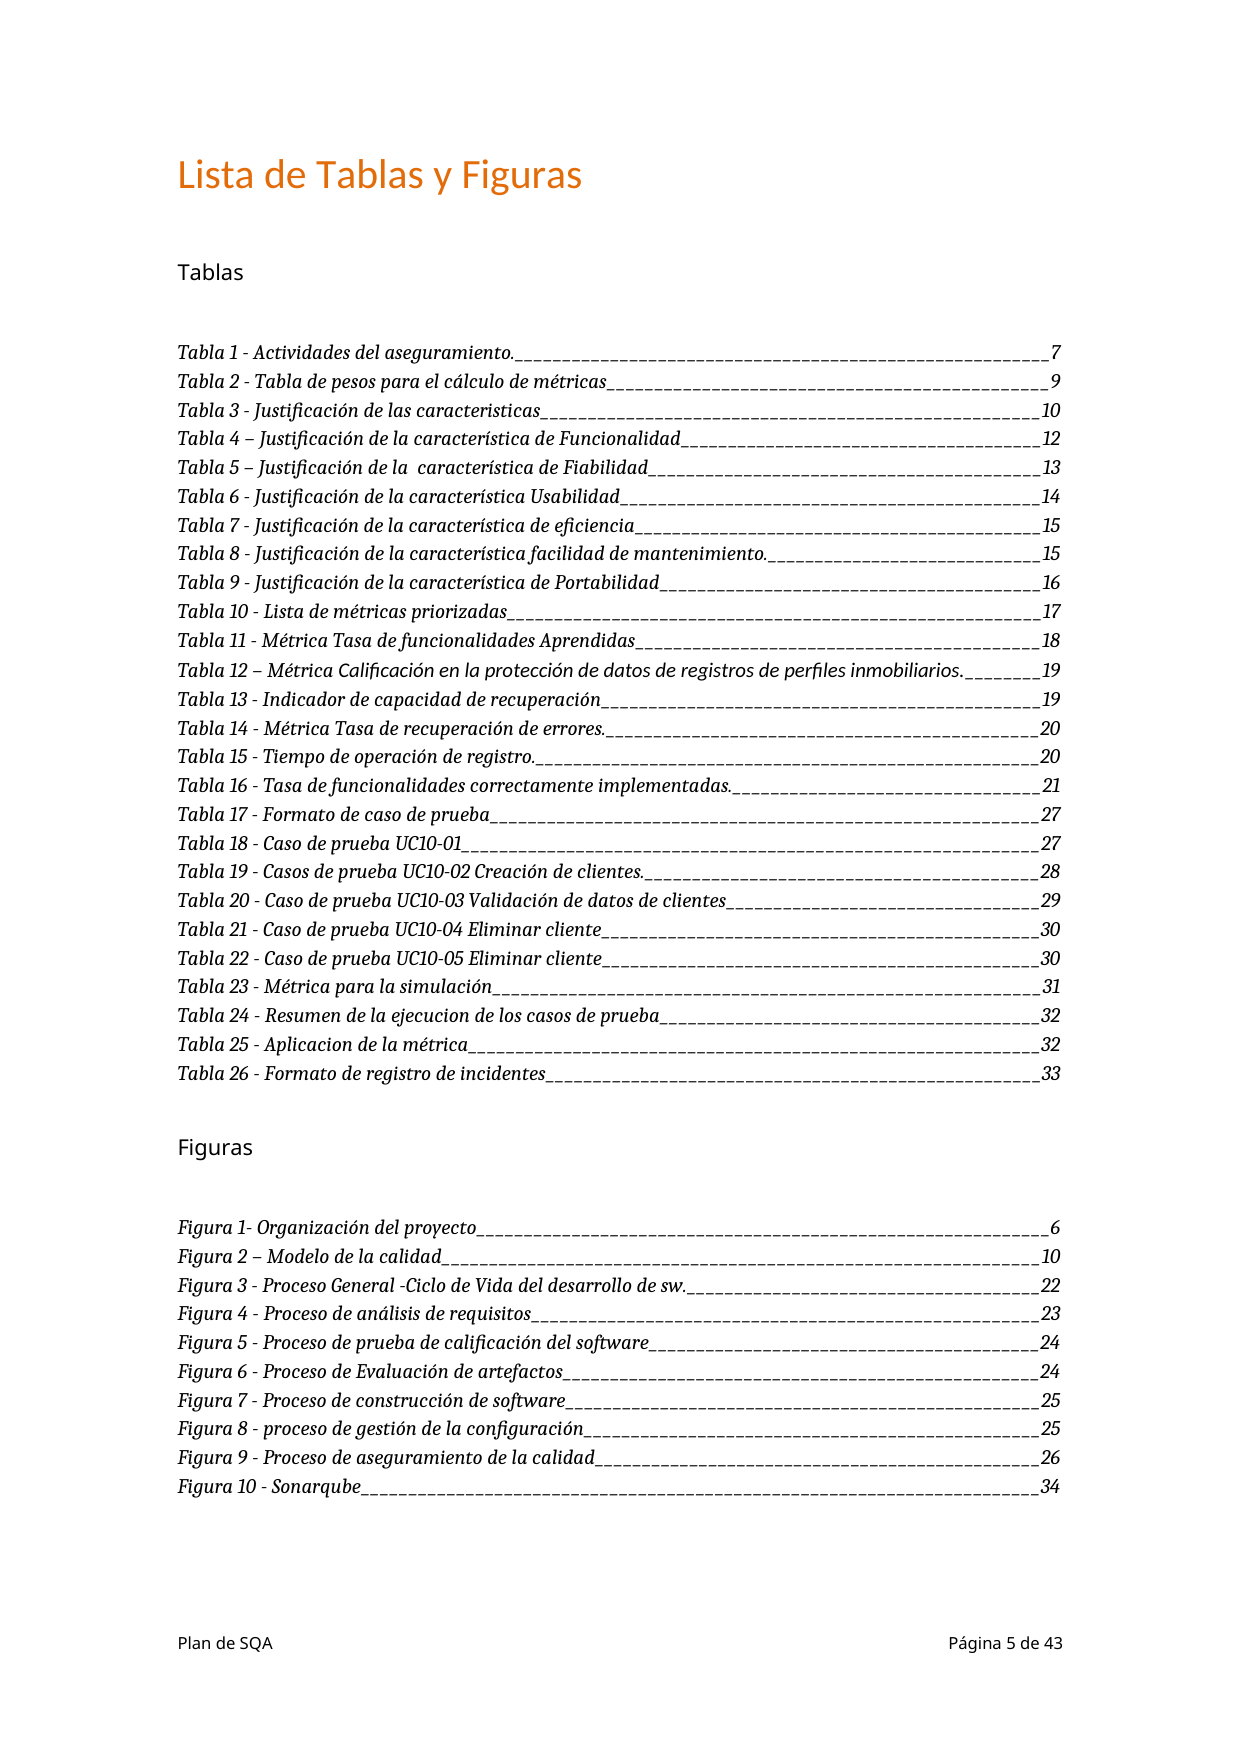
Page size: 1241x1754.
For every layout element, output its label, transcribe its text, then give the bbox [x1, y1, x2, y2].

text Tabla 10 - Lista de métricas priorizadas 17 [177, 599, 1063, 623]
text Tabla 7 - Justificación de la característica de eficiencia 15 [177, 513, 1063, 537]
text Tabla 24 - Resumen de la ejecucion de los casos de prueba 32 [177, 1004, 1063, 1028]
text Tablas [177, 257, 1063, 287]
text Tabla 21 - Caso de prueba UC10-04 Eliminar cliente 30 [177, 917, 1063, 941]
text Tabla 22 - Caso de prueba UC10-05 Eliminar cliente 30 [177, 946, 1063, 970]
text Figura 4 - Proceso de análisis de requisitos 23 [177, 1302, 1063, 1326]
text Tabla 20 - Caso de prueba UC10-03 Validación de datos de clientes 29 [177, 889, 1063, 913]
text Figura 3 - Proceso General -Ciclo de Vida del desarrollo de sw. 22 [177, 1273, 1063, 1297]
text Figura 2 – Modelo de la calidad 10 [177, 1244, 1063, 1268]
text Tabla 14 - Métrica Tasa de recuperación de errores. 20 [177, 716, 1063, 740]
text Tabla 13 - Indicador de capacidad de recuperación 19 [177, 687, 1063, 711]
text Tabla 3 - Justificación de las caracteristicas 10 [177, 398, 1063, 422]
text Figura 1- Organización del proyecto 6 [177, 1216, 1063, 1240]
text Tabla 12 – Métrica Calificación en la protección de datos de registros de perfiles inmobiliarios. 19 [177, 657, 1063, 682]
text Figura 9 - Proceso de aseguramiento de la calidad 26 [177, 1446, 1063, 1470]
text Tabla 17 - Formato de caso de prueba 27 [177, 802, 1063, 826]
text Tabla 1 - Actividades del aseguramiento. 7 [177, 341, 1063, 365]
text Tabla 9 - Justificación de la característica de Portabilidad 16 [177, 571, 1063, 595]
text Tabla 6 - Justificación de la característica Usabilidad 14 [177, 484, 1063, 508]
text Figura 5 - Proceso de prueba de calificación del software 24 [177, 1331, 1063, 1355]
text Tabla 26 - Formato de registro de incidentes 33 [177, 1061, 1063, 1085]
text Tabla 23 - Métrica para la simulación 31 [177, 975, 1063, 999]
text Tabla 19 - Casos de prueba UC10-02 Creación de clientes. 28 [177, 860, 1063, 884]
text Tabla 16 - Tasa de funcionalidades correctamente implementadas. 21 [177, 774, 1063, 798]
text Lista de Tablas y Figuras [177, 148, 1063, 198]
text Figura 7 - Proceso de construcción de software 25 [177, 1388, 1063, 1412]
text Figura 6 - Proceso de Evaluación de artefactos 24 [177, 1359, 1063, 1383]
text Tabla 18 - Caso de prueba UC10-01 27 [177, 831, 1063, 855]
text Tabla 5 – Justificación de la característica de Fiabilidad 13 [177, 456, 1063, 480]
text Tabla 4 – Justificación de la característica de Funcionalidad 12 [177, 427, 1063, 451]
text Tabla 11 - Métrica Tasa de funcionalidades Aprendidas 18 [177, 628, 1063, 652]
text Figuras [177, 1132, 1063, 1162]
text Tabla 2 - Tabla de pesos para el cálculo de métricas 9 [177, 369, 1063, 393]
text Figura 8 - proceso de gestión de la configuración 25 [177, 1417, 1063, 1441]
text Figura 10 - Sonarqube 34 [177, 1474, 1063, 1498]
text Tabla 25 - Aplicacion de la métrica 32 [177, 1032, 1063, 1056]
text Tabla 15 - Tiempo de operación de registro. 20 [177, 745, 1063, 769]
text Tabla 8 - Justificación de la característica facilidad de mantenimiento. 15 [177, 542, 1063, 566]
